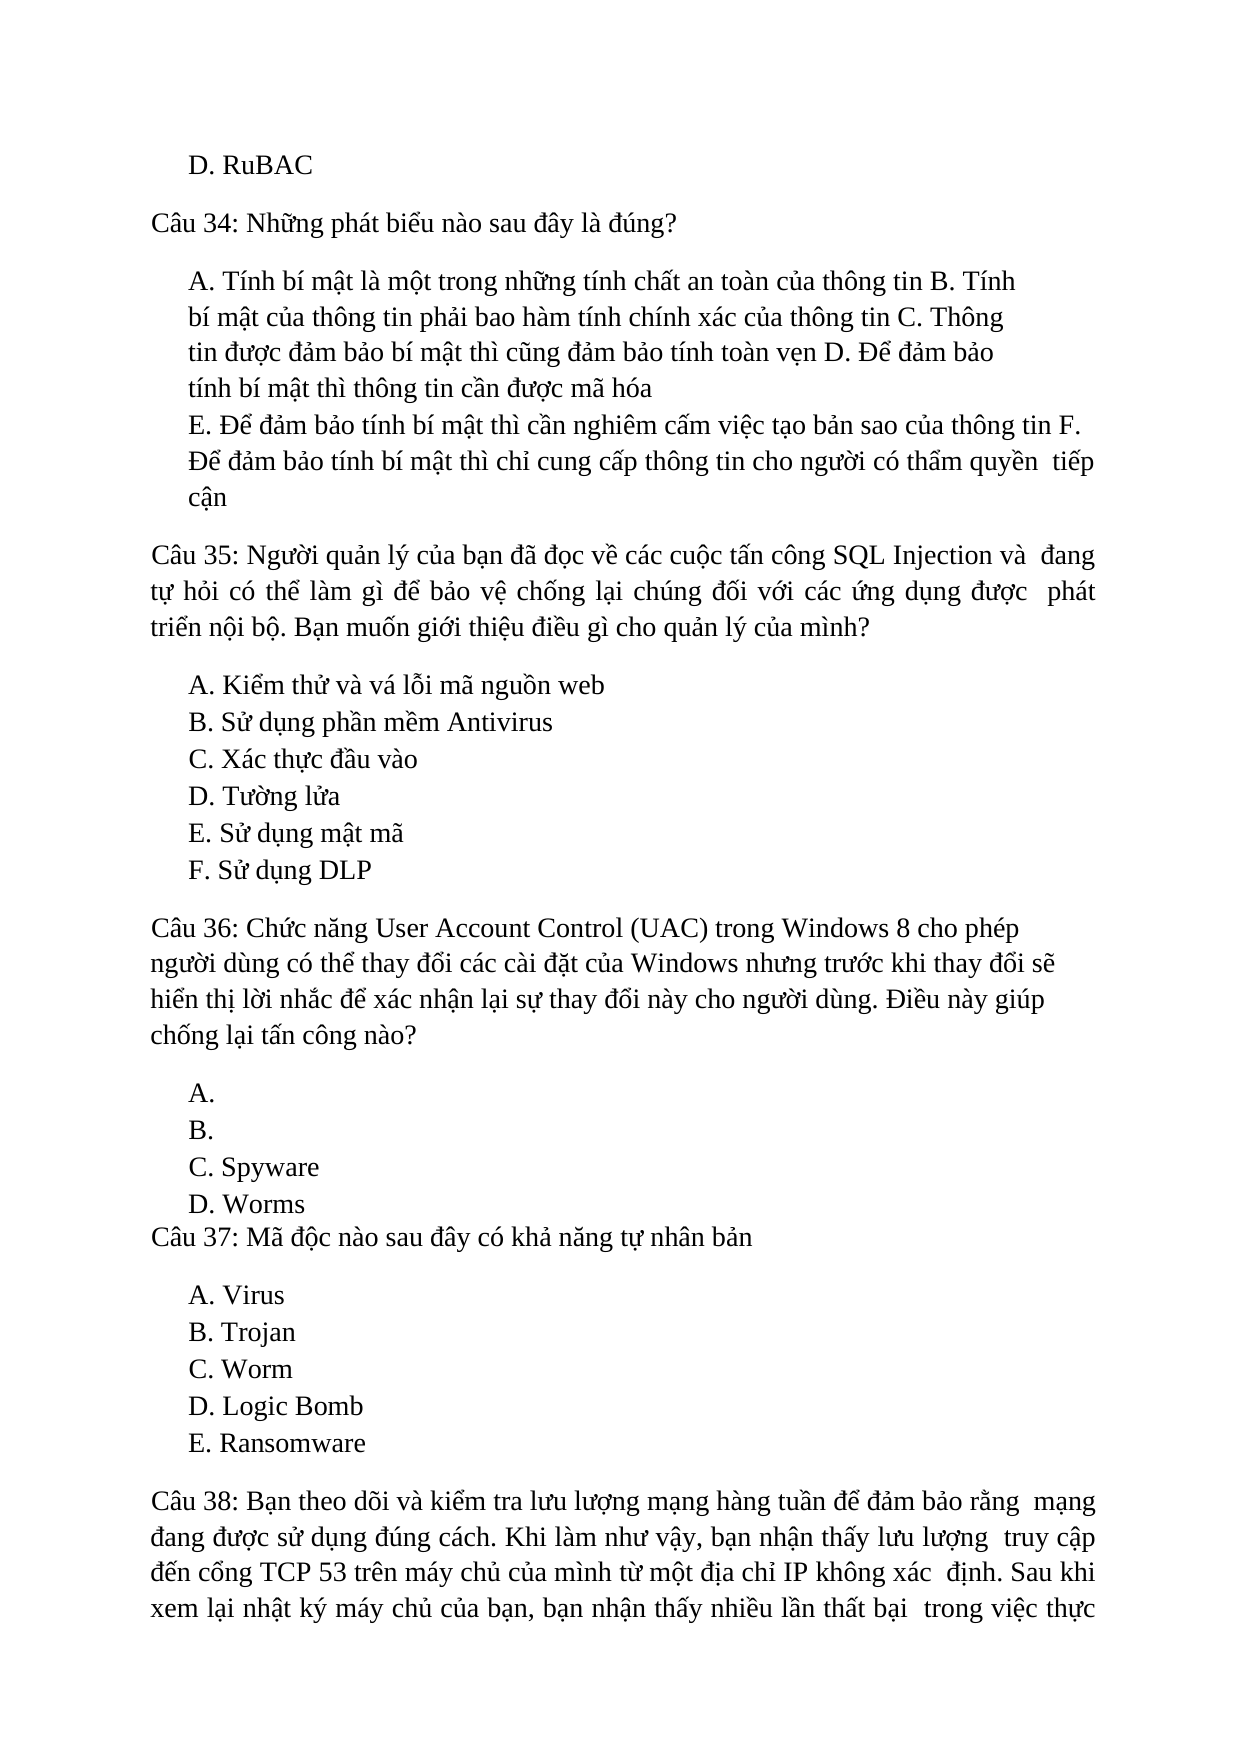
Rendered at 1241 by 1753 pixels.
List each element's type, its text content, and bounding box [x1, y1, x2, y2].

text B. Trojan [188, 1315, 1098, 1347]
text B. Sử dụng phần mềm Antivirus [188, 705, 1098, 737]
text E. Sử dụng mật mã [188, 816, 1098, 848]
text F. Sử dụng DLP [188, 853, 1098, 885]
text A. [188, 1076, 1098, 1108]
text C. Worm [188, 1352, 1098, 1384]
text D. Tường lửa [188, 779, 1098, 811]
text Câu 34: Những phát biểu nào sau đây là đúng? [151, 206, 1098, 238]
text Câu 36: Chức năng User Account Control (UAC) trong Windows 8 cho phép người dùng có thể thay đổi các cài đặt của Windows nhưng trước khi thay đổi sẽ hiển thị lời nhắc để xác nhận lại sự thay đổi này cho người dùng. Điều này giúp chống lại tấn công nào? [150, 911, 1098, 1050]
text D. Worms [188, 1187, 1098, 1220]
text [150, 1484, 1098, 1623]
text E. Để đảm bảo tính bí mật thì cần nghiêm cấm việc tạo bản sao của thông tin F. Để đảm bảo tính bí mật thì chỉ cung cấp thông tin cho người có thẩm quyền tiếp cận [188, 408, 1098, 512]
text A. Tính bí mật là một trong những tính chất an toàn của thông tin B. Tính bí mật của thông tin phải bao hàm tính chính xác của thông tin C. Thông tin được đảm bảo bí mật thì cũng đảm bảo tính toàn vẹn D. Để đảm bảo tính bí mật thì thông tin cần được mã hóa [188, 264, 1018, 403]
text C. Spyware [188, 1151, 1098, 1183]
text Câu 35: Người quản lý của bạn đã đọc về các cuộc tấn công SQL Injection và đang tự hỏi có thể làm gì để bảo vệ chống lại chúng đối với các ứng dụng được phát triển nội bộ. Bạn muốn giới thiệu điều gì cho quản lý của mình? [150, 538, 1098, 642]
text A. Virus [188, 1278, 1098, 1310]
text B. [188, 1113, 1098, 1145]
text D. RuBAC [188, 148, 1098, 180]
text C. Xác thực đầu vào [188, 742, 1098, 774]
text A. Kiểm thử và vá lỗi mã nguồn web [188, 668, 1098, 700]
text Câu 37: Mã độc nào sau đây có khả năng tự nhân bản [151, 1220, 1098, 1252]
text E. Ransomware [188, 1426, 1098, 1458]
text D. Logic Bomb [188, 1389, 1098, 1421]
